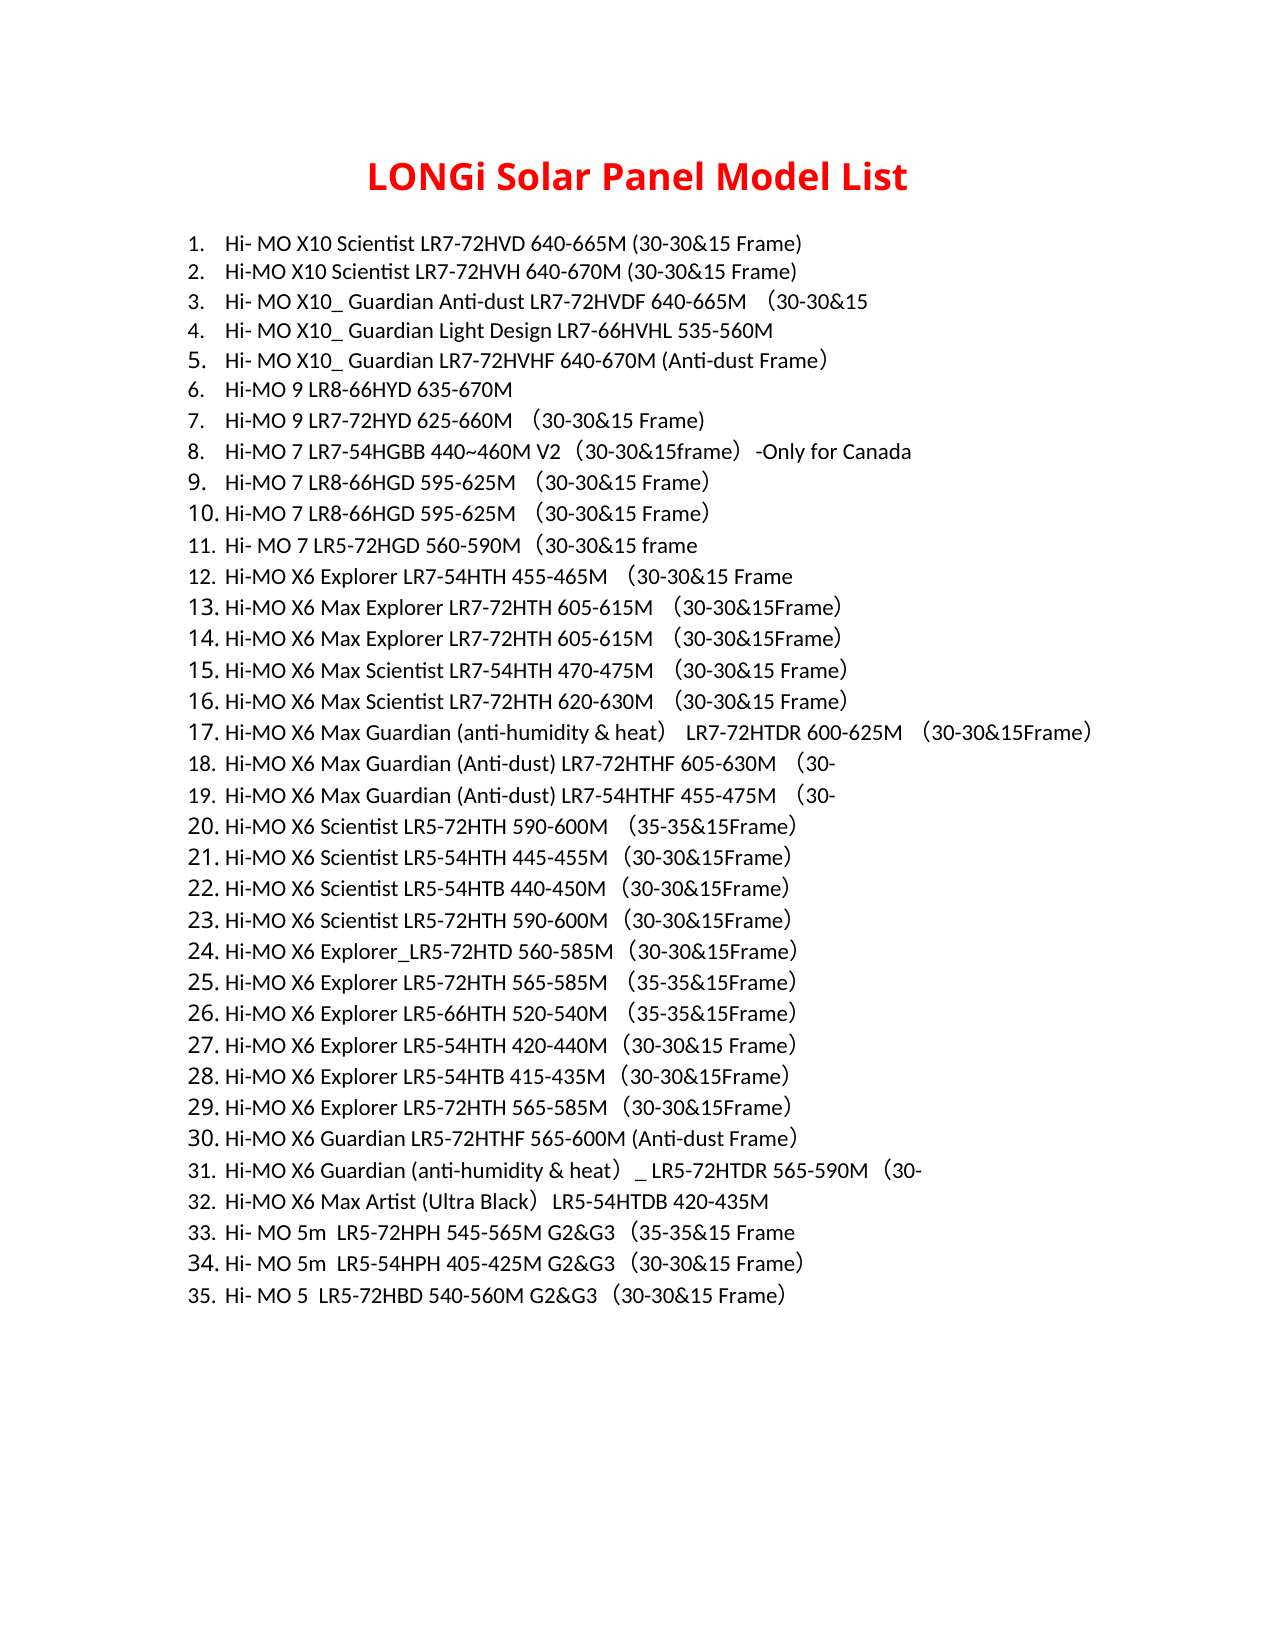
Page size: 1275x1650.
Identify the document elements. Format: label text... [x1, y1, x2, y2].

list Hi-MO X6 Explorer LR5-54HTB 415-435M（30-30&15Frame） [187, 1060, 1125, 1091]
list Hi-MO X6 Guardian (anti-humidity & heat）_ LR5-72HTDR 565-590M（30- [187, 1154, 1125, 1185]
list Hi- MO X10_ Guardian LR7-72HVHF 640-670M (Anti-dust Frame） [187, 344, 1125, 376]
list Hi-MO X6 Explorer LR5-72HTH 565-585M （35-35&15Frame） [187, 966, 1125, 997]
list Hi-MO X6 Explorer_LR5-72HTD 560-585M（30-30&15Frame） [187, 935, 1125, 966]
list Hi-MO X6 Max Guardian (anti-humidity & heat） LR7-72HTDR 600-625M （30-30&15Frame） [187, 716, 1125, 747]
list Hi-MO X6 Scientist LR5-72HTH 590-600M （35-35&15Frame） [187, 810, 1125, 841]
list Hi-MO 7 LR8-66HGD 595-625M （30-30&15 Frame） [187, 466, 1125, 497]
list Hi-MO X6 Guardian LR5-72HTHF 565-600M (Anti-dust Frame） [187, 1122, 1125, 1154]
list Hi-MO X6 Max Artist (Ultra Black）LR5-54HTDB 420-435M [187, 1185, 1125, 1216]
list Hi-MO X6 Scientist LR5-72HTH 590-600M（30-30&15Frame） [187, 904, 1125, 935]
list Hi- MO X10_ Guardian Anti-dust LR7-72HVDF 640-665M （30-30&15 [187, 285, 1125, 316]
list Hi-MO X6 Scientist LR5-54HTB 440-450M（30-30&15Frame） [187, 872, 1125, 904]
list Hi- MO X10_ Guardian Light Design LR7-66HVHL 535-560M [187, 316, 1125, 344]
list Hi-MO 9 LR8-66HYD 635-670M [187, 376, 1125, 404]
list Hi-MO X6 Explorer LR7-54HTH 455-465M （30-30&15 Frame [187, 560, 1125, 591]
list Hi-MO X6 Explorer LR5-66HTH 520-540M （35-35&15Frame） [187, 997, 1125, 1029]
list Hi-MO X6 Max Explorer LR7-72HTH 605-615M （30-30&15Frame） [187, 622, 1125, 654]
list Hi- MO 5 LR5-72HBD 540-560M G2&G3（30-30&15 Frame） [187, 1279, 1125, 1310]
list Hi-MO 7 LR8-66HGD 595-625M （30-30&15 Frame） [187, 497, 1125, 529]
list Hi-MO X6 Max Guardian (Anti-dust) LR7-72HTHF 605-630M （30- [187, 747, 1125, 779]
list Hi-MO X6 Explorer LR5-54HTH 420-440M（30-30&15 Frame） [187, 1029, 1125, 1060]
list Hi- MO 7 LR5-72HGD 560-590M（30-30&15 frame [187, 529, 1125, 560]
list Hi- MO 5m LR5-54HPH 405-425M G2&G3（30-30&15 Frame） [187, 1247, 1125, 1279]
text LONGi Solar Panel Model List [150, 150, 1125, 201]
list Hi-MO X6 Max Guardian (Anti-dust) LR7-54HTHF 455-475M （30- [187, 779, 1125, 810]
list Hi- MO X10 Scientist LR7-72HVD 640-665M (30-30&15 Frame) [187, 229, 1125, 257]
list Hi-MO 7 LR7-54HGBB 440~460M V2（30-30&15frame）-Only for Canada [187, 435, 1125, 466]
list Hi- MO 5m LR5-72HPH 545-565M G2&G3（35-35&15 Frame [187, 1216, 1125, 1247]
list Hi-MO X6 Explorer LR5-72HTH 565-585M（30-30&15Frame） [187, 1091, 1125, 1122]
list Hi-MO 9 LR7-72HYD 625-660M （30-30&15 Frame) [187, 404, 1125, 435]
list Hi-MO X6 Max Explorer LR7-72HTH 605-615M （30-30&15Frame） [187, 591, 1125, 622]
list Hi-MO X6 Scientist LR5-54HTH 445-455M（30-30&15Frame） [187, 841, 1125, 872]
list Hi-MO X6 Max Scientist LR7-72HTH 620-630M （30-30&15 Frame） [187, 685, 1125, 716]
list Hi-MO X10 Scientist LR7-72HVH 640-670M (30-30&15 Frame) [187, 257, 1125, 285]
list Hi-MO X6 Max Scientist LR7-54HTH 470-475M （30-30&15 Frame） [187, 654, 1125, 685]
